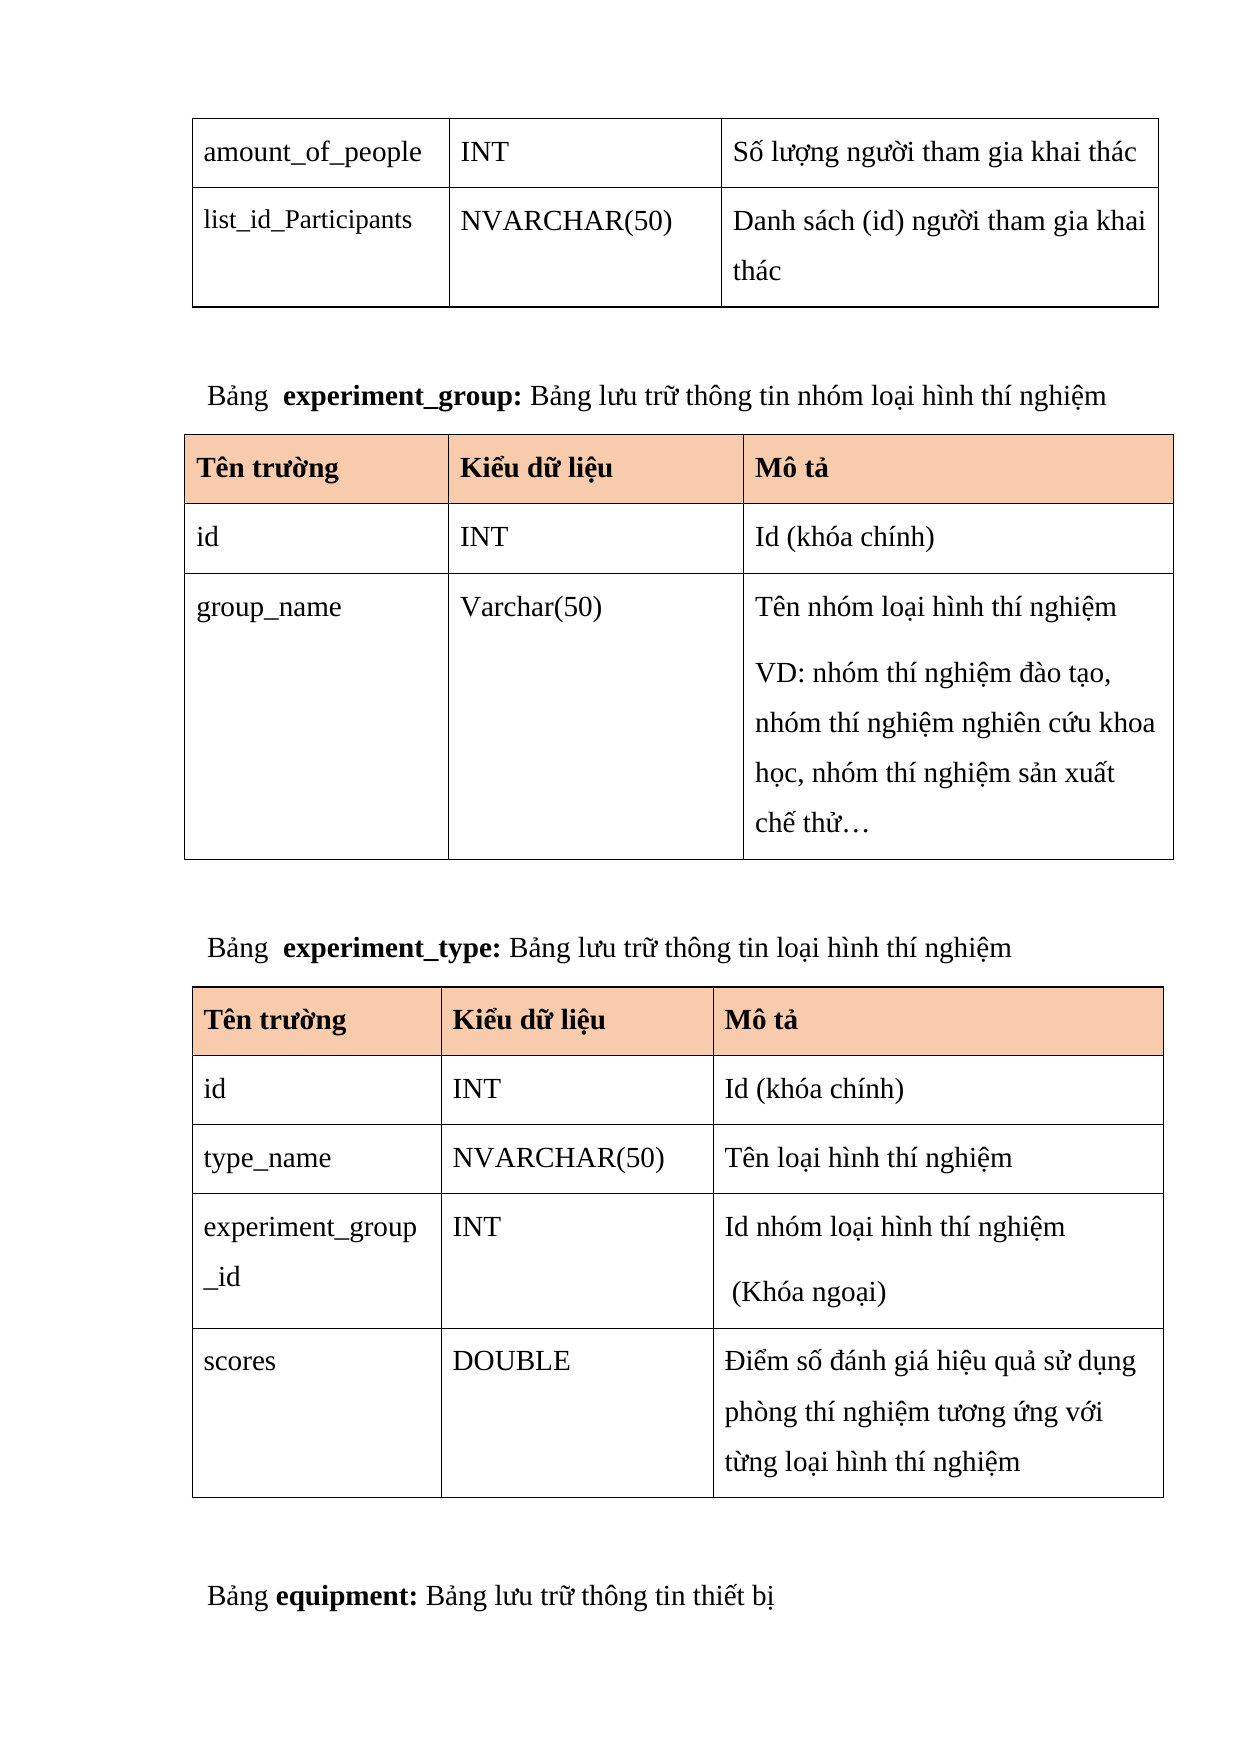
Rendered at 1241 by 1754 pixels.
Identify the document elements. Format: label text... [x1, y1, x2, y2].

table_cell INT [442, 1194, 713, 1327]
table_cell Id nhóm loại hình thí nghiệm (Khóa ngoại) [714, 1194, 1163, 1327]
table_header Kiểu dữ liệu [442, 988, 713, 1055]
table_header Tên trường [193, 988, 441, 1055]
table_cell Id (khóa chính) [744, 504, 1173, 573]
table_cell id [185, 504, 448, 573]
table_cell INT [442, 1056, 713, 1124]
table_cell INT [450, 119, 721, 187]
table_cell list_id_Participants [193, 188, 449, 306]
table_cell Danh sách (id) người tham gia khai thác [722, 188, 1158, 306]
text Bảng experiment_type: Bảng lưu trữ thông tin loại hình thí nghiệm [207, 930, 1152, 963]
table_cell Id (khóa chính) [714, 1056, 1163, 1124]
table_cell Varchar(50) [449, 574, 743, 858]
table_header Mô tả [714, 988, 1163, 1055]
table_cell experiment_group_id [193, 1194, 441, 1327]
table_cell DOUBLE [442, 1329, 713, 1497]
table_header Tên trường [185, 435, 448, 503]
table_header Mô tả [744, 435, 1173, 503]
text Bảng equipment: Bảng lưu trữ thông tin thiết bị [207, 1578, 1152, 1612]
table_cell NVARCHAR(50) [442, 1125, 713, 1193]
table_cell scores [193, 1329, 441, 1497]
table_cell Tên loại hình thí nghiệm [714, 1125, 1163, 1193]
table_header Kiểu dữ liệu [449, 435, 743, 503]
table_cell Điểm số đánh giá hiệu quả sử dụng phòng thí nghiệm tương ứng với từng loại hình thí nghiệm [714, 1329, 1163, 1497]
table_cell group_name [185, 574, 448, 858]
table_cell Số lượng người tham gia khai thác [722, 119, 1158, 187]
table_cell id [193, 1056, 441, 1124]
table_cell INT [449, 504, 743, 573]
table_cell NVARCHAR(50) [450, 188, 721, 306]
table_cell type_name [193, 1125, 441, 1193]
table_cell amount_of_people [193, 119, 449, 187]
text Bảng experiment_group: Bảng lưu trữ thông tin nhóm loại hình thí nghiệm [207, 378, 1152, 411]
table_cell Tên nhóm loại hình thí nghiệm VD: nhóm thí nghiệm đào tạo, nhóm thí nghiệm nghiên cứu khoa học, nhóm thí nghiệm sản xuất chế thử… [744, 574, 1173, 858]
